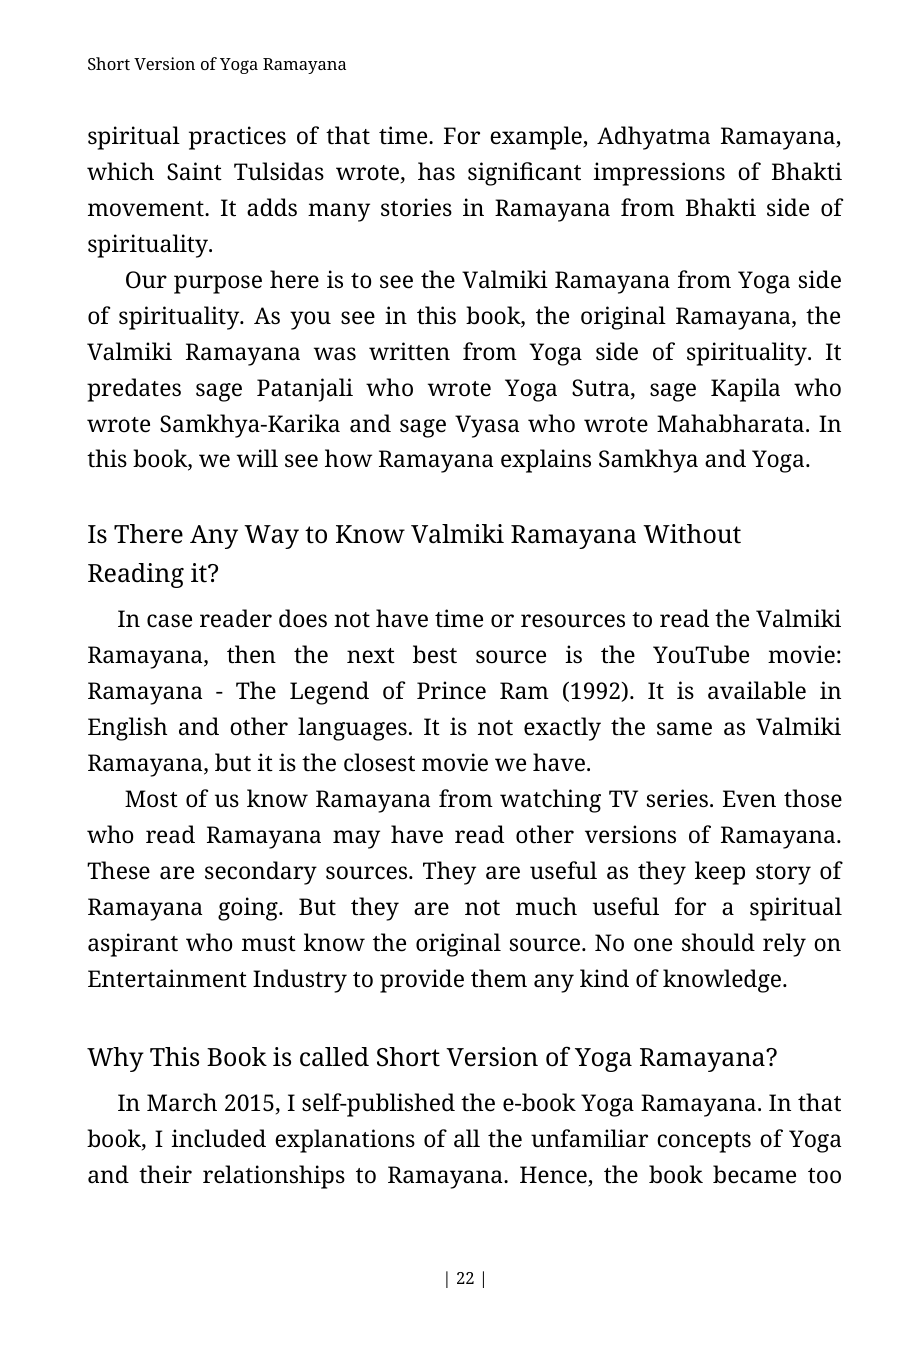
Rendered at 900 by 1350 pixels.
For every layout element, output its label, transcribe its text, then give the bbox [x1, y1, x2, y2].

text In case reader does not have time or resources to read the Valmiki Ramayana, then the next best source is the YouTube movie: Ramayana - The Legend of Prince Ram (1992). It is available in English and other languages. It is not exactly the same as Valmiki Ramayana, but it is the closest movie we have. [87, 603, 843, 778]
text Our purpose here is to see the Valmiki Ramayana from Yoga side of spirituality. As you see in this book, the original Ramayana, the Valmiki Ramayana was written from Yoga side of spirituality. It predates sage Patanjali who wrote Yoga Sutra, sage Kapila who wrote Samkhya-Karika and sage Vyasa who wrote Mahabharata. In this book, we will see how Ramayana explains Samkhya and Yoga. [87, 264, 843, 475]
subtitle Is There Any Way to Know Valmiki Ramayana Without Reading it? [87, 516, 843, 590]
subtitle Why This Book is called Short Version of Yoga Ramayana? [87, 1040, 843, 1074]
text Most of us know Ramayana from watching TV series. Even those who read Ramayana may have read other versions of Ramayana. These are secondary sources. They are useful as they keep story of Ramayana going. But they are not much useful for a spiritual aspirant who must know the original source. No one should rely on Entertainment Industry to provide them any kind of knowledge. [87, 783, 843, 994]
